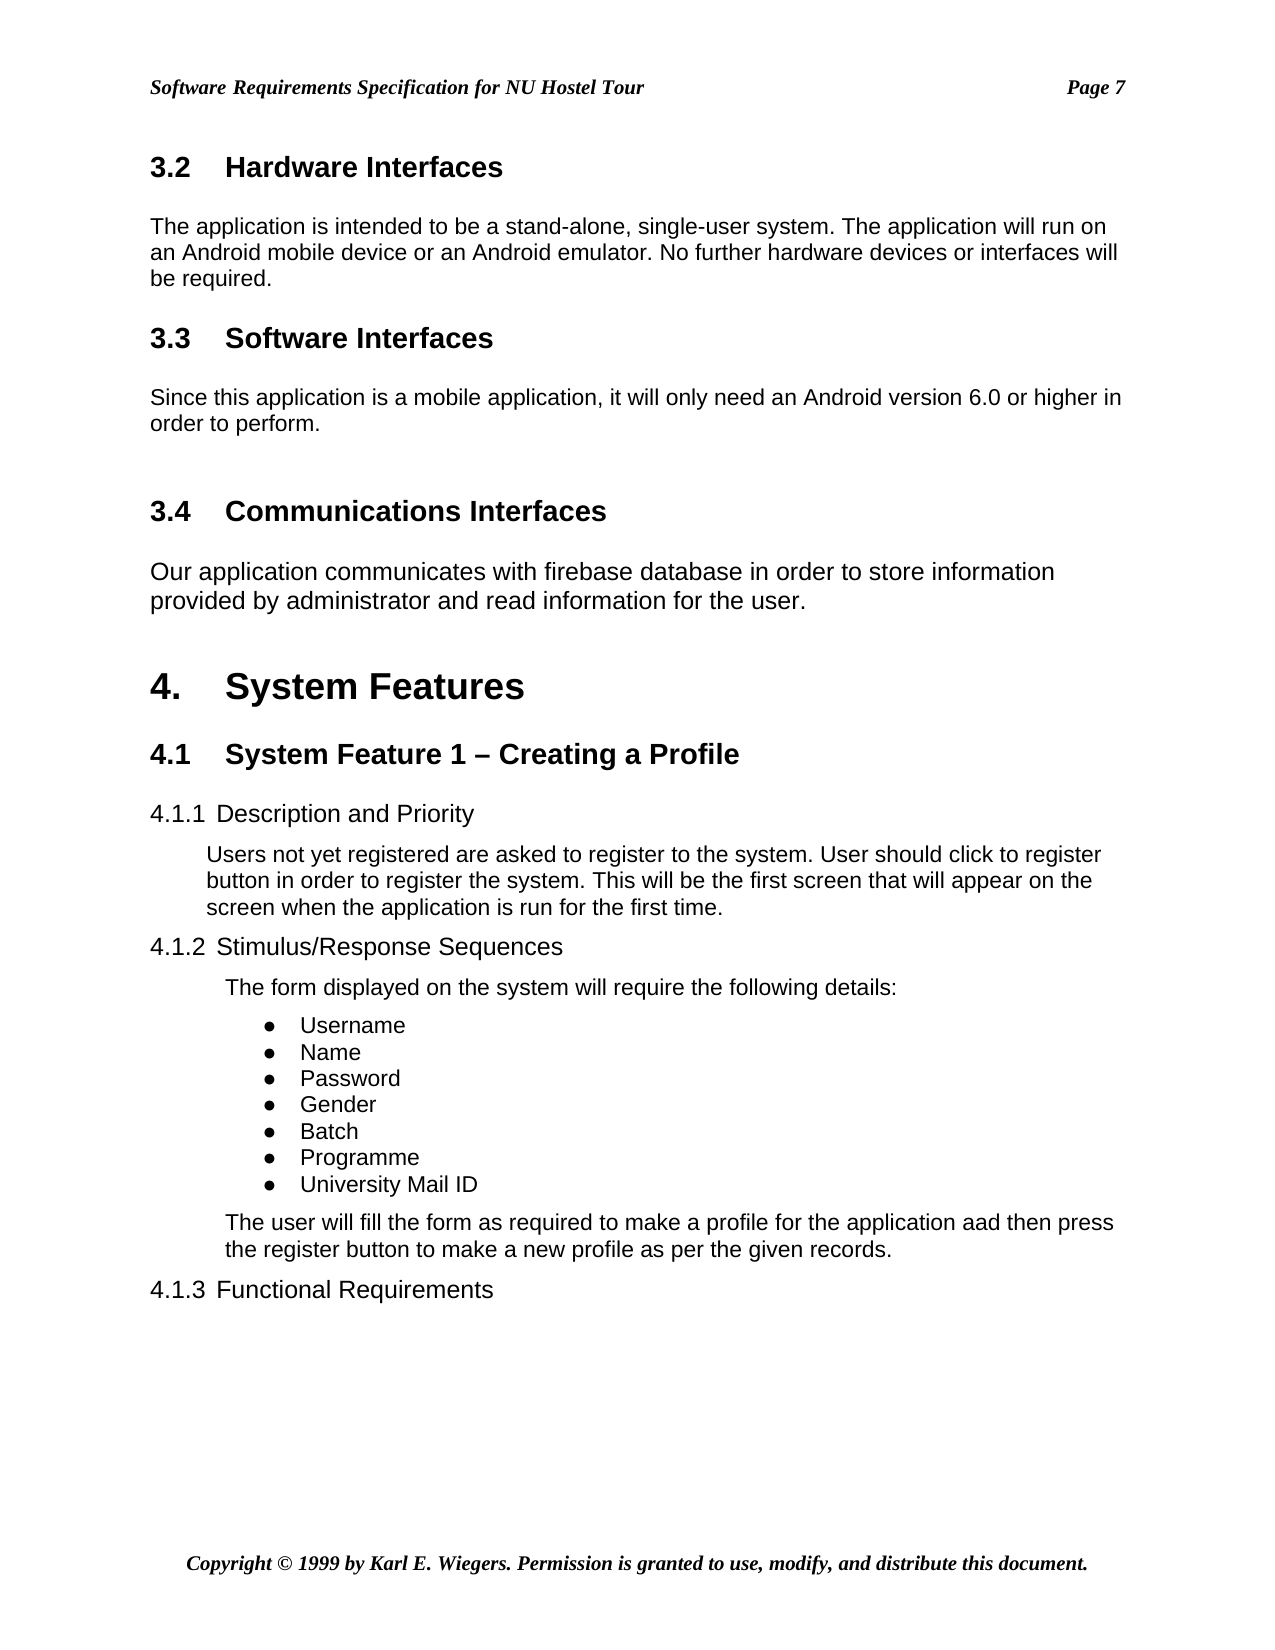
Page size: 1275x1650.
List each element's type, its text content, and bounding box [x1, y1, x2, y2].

text 4.1.1 Description and Priority [150, 799, 1125, 828]
text The form displayed on the system will require the following details: [225, 973, 1125, 1000]
list Programme [262, 1144, 1125, 1171]
subtitle Software Interfaces [150, 321, 1125, 354]
text Our application communicates with firebase database in order to store information provided by administrator and read information for the user. [150, 557, 1125, 614]
list Username [262, 1012, 1125, 1039]
subtitle Hardware Interfaces [150, 150, 1125, 183]
list Gender [262, 1091, 1125, 1118]
list University Mail ID [262, 1171, 1125, 1197]
subtitle System Features [150, 664, 1125, 708]
text 4.1.2 Stimulus/Response Sequences [150, 932, 1125, 961]
list Batch [262, 1118, 1125, 1144]
subtitle System Feature 1 – Creating a Profile [150, 737, 1125, 770]
subtitle Communications Interfaces [150, 494, 1125, 528]
text Since this application is a mobile application, it will only need an Android version 6.0 or higher in order to perform. [150, 384, 1125, 436]
text The user will fill the form as required to make a profile for the application aad then press the register button to make a new profile as per the given records. [225, 1209, 1125, 1262]
text 4.1.3 Functional Requirements [150, 1274, 1125, 1303]
text The application is intended to be a stand-alone, single-user system. The application will run on an Android mobile device or an Android emulator. No further hardware devices or interfaces will be required. [150, 213, 1125, 292]
list Password [262, 1065, 1125, 1091]
list Name [262, 1039, 1125, 1065]
text Users not yet registered are asked to register to the system. User should click to register button in order to register the system. This will be the first screen that will appear on the screen when the application is run for the first time. [206, 841, 1125, 920]
